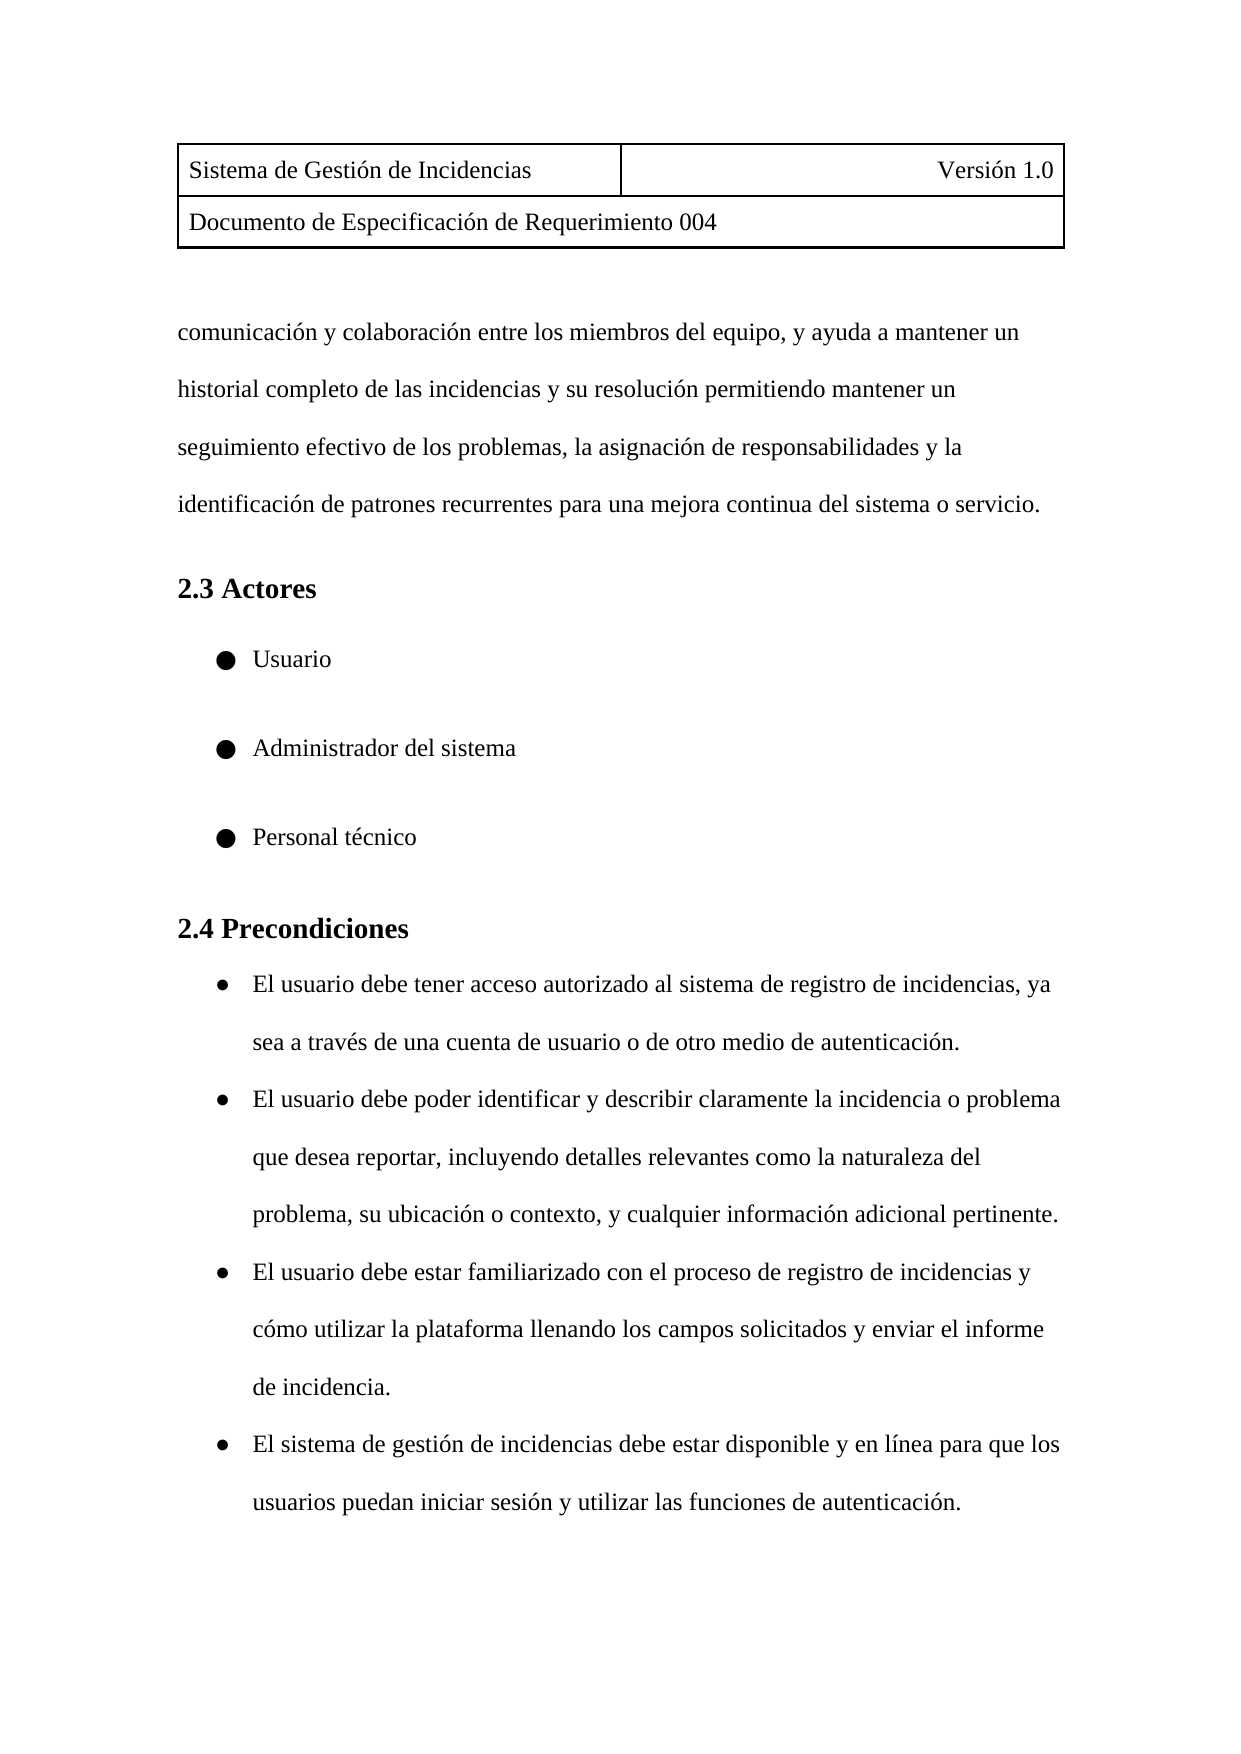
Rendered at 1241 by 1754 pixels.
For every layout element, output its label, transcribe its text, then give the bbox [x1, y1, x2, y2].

list El sistema de gestión de incidencias debe estar disponible y en línea para que los usuarios puedan iniciar sesión y utilizar las funciones de autenticación. [215, 1429, 1063, 1516]
subtitle 2.3 Actores [177, 572, 1063, 605]
subtitle 2.4 Precondiciones [177, 911, 1063, 944]
list Personal técnico [215, 809, 1063, 860]
list El usuario debe estar familiarizado con el proceso de registro de incidencias y cómo utilizar la plataforma llenando los campos solicitados y enviar el informe de incidencia. [215, 1257, 1063, 1401]
list El usuario debe tener acceso autorizado al sistema de registro de incidencias, ya sea a través de una cuenta de usuario o de otro medio de autenticación. [215, 969, 1063, 1056]
list Usuario [215, 630, 1063, 681]
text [177, 317, 1063, 518]
list Administrador del sistema [215, 719, 1063, 771]
list El usuario debe poder identificar y describir claramente la incidencia o problema que desea reportar, incluyendo detalles relevantes como la naturaleza del problema, su ubicación o contexto, y cualquier información adicional pertinente. [215, 1084, 1063, 1228]
